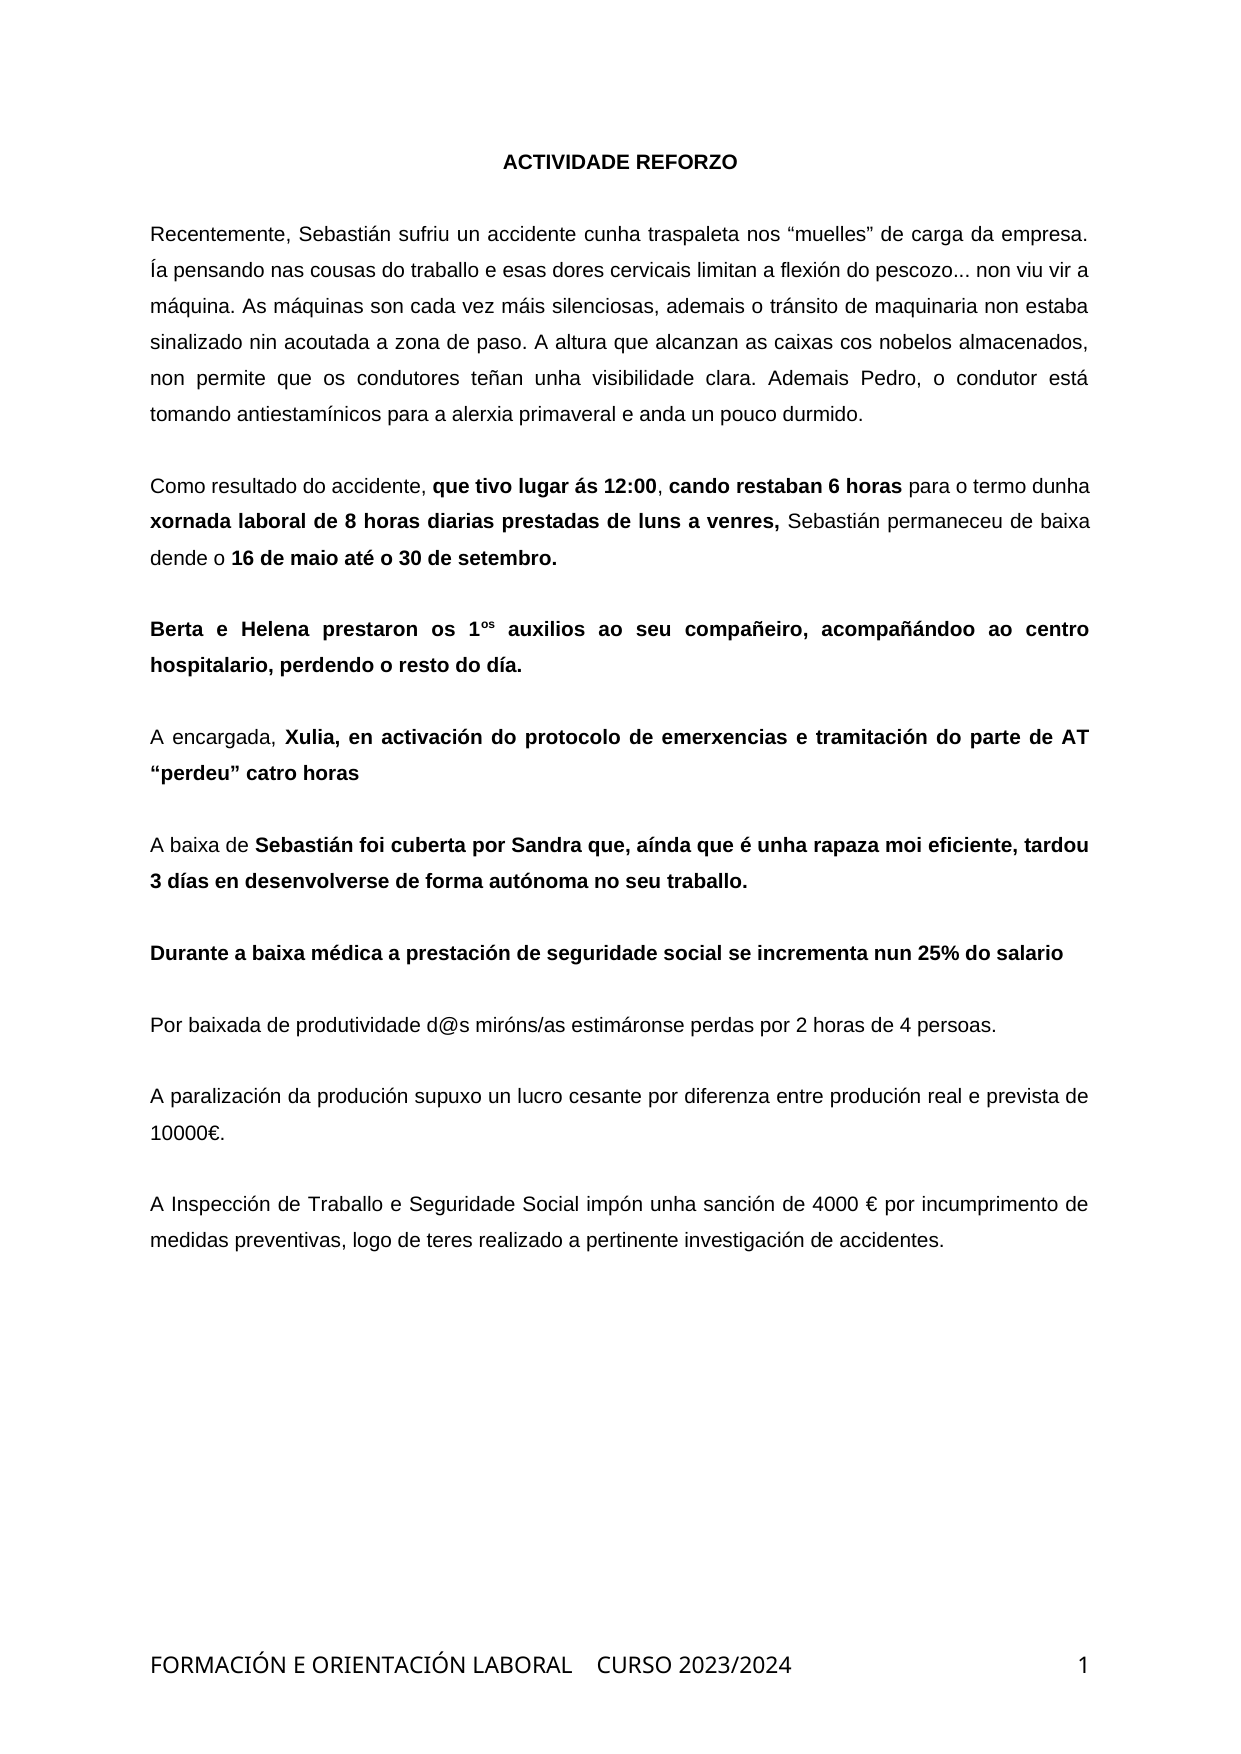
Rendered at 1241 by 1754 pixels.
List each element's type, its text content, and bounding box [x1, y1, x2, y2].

text ACTIVIDADE REFORZO [150, 150, 1090, 174]
text Berta e Helena prestaron os 1os auxilios ao seu compañeiro, acompañándoo ao centro hospitalario, perdendo o resto do día. [150, 617, 1090, 677]
text A paralización da produción supuxo un lucro cesante por diferenza entre produción real e prevista de 10000€. [150, 1084, 1090, 1144]
text A encargada, Xulia, en activación do protocolo de emerxencias e tramitación do parte de AT “perdeu” catro horas [150, 725, 1090, 785]
text Como resultado do accidente, que tivo lugar ás 12:00, cando restaban 6 horas para o termo dunha xornada laboral de 8 horas diarias prestadas de luns a venres, Sebastián permaneceu de baixa dende o 16 de maio até o 30 de setembro. [150, 473, 1090, 569]
text Durante a baixa médica a prestación de seguridade social se incrementa nun 25% do salario [150, 941, 1090, 964]
text Por baixada de produtividade d@s miróns/as estimáronse perdas por 2 horas de 4 persoas. [150, 1012, 1090, 1036]
text A Inspección de Traballo e Seguridade Social impón unha sanción de 4000 € por incumprimento de medidas preventivas, logo de teres realizado a pertinente investigación de accidentes. [150, 1192, 1090, 1252]
text Recentemente, Sebastián sufriu un accidente cunha traspaleta nos “muelles” de carga da empresa. Ía pensando nas cousas do traballo e esas dores cervicais limitan a flexión do pescozo... non viu vir a máquina. As máquinas son cada vez máis silenciosas, ademais o tránsito de maquinaria non estaba sinalizado nin acoutada a zona de paso. A altura que alcanzan as caixas cos nobelos almacenados, non permite que os condutores teñan unha visibilidade clara. Ademais Pedro, o condutor está tomando antiestamínicos para a alerxia primaveral e anda un pouco durmido. [150, 222, 1090, 426]
text A baixa de Sebastián foi cuberta por Sandra que, aínda que é unha rapaza moi eficiente, tardou 3 días en desenvolverse de forma autónoma no seu traballo. [150, 833, 1090, 893]
